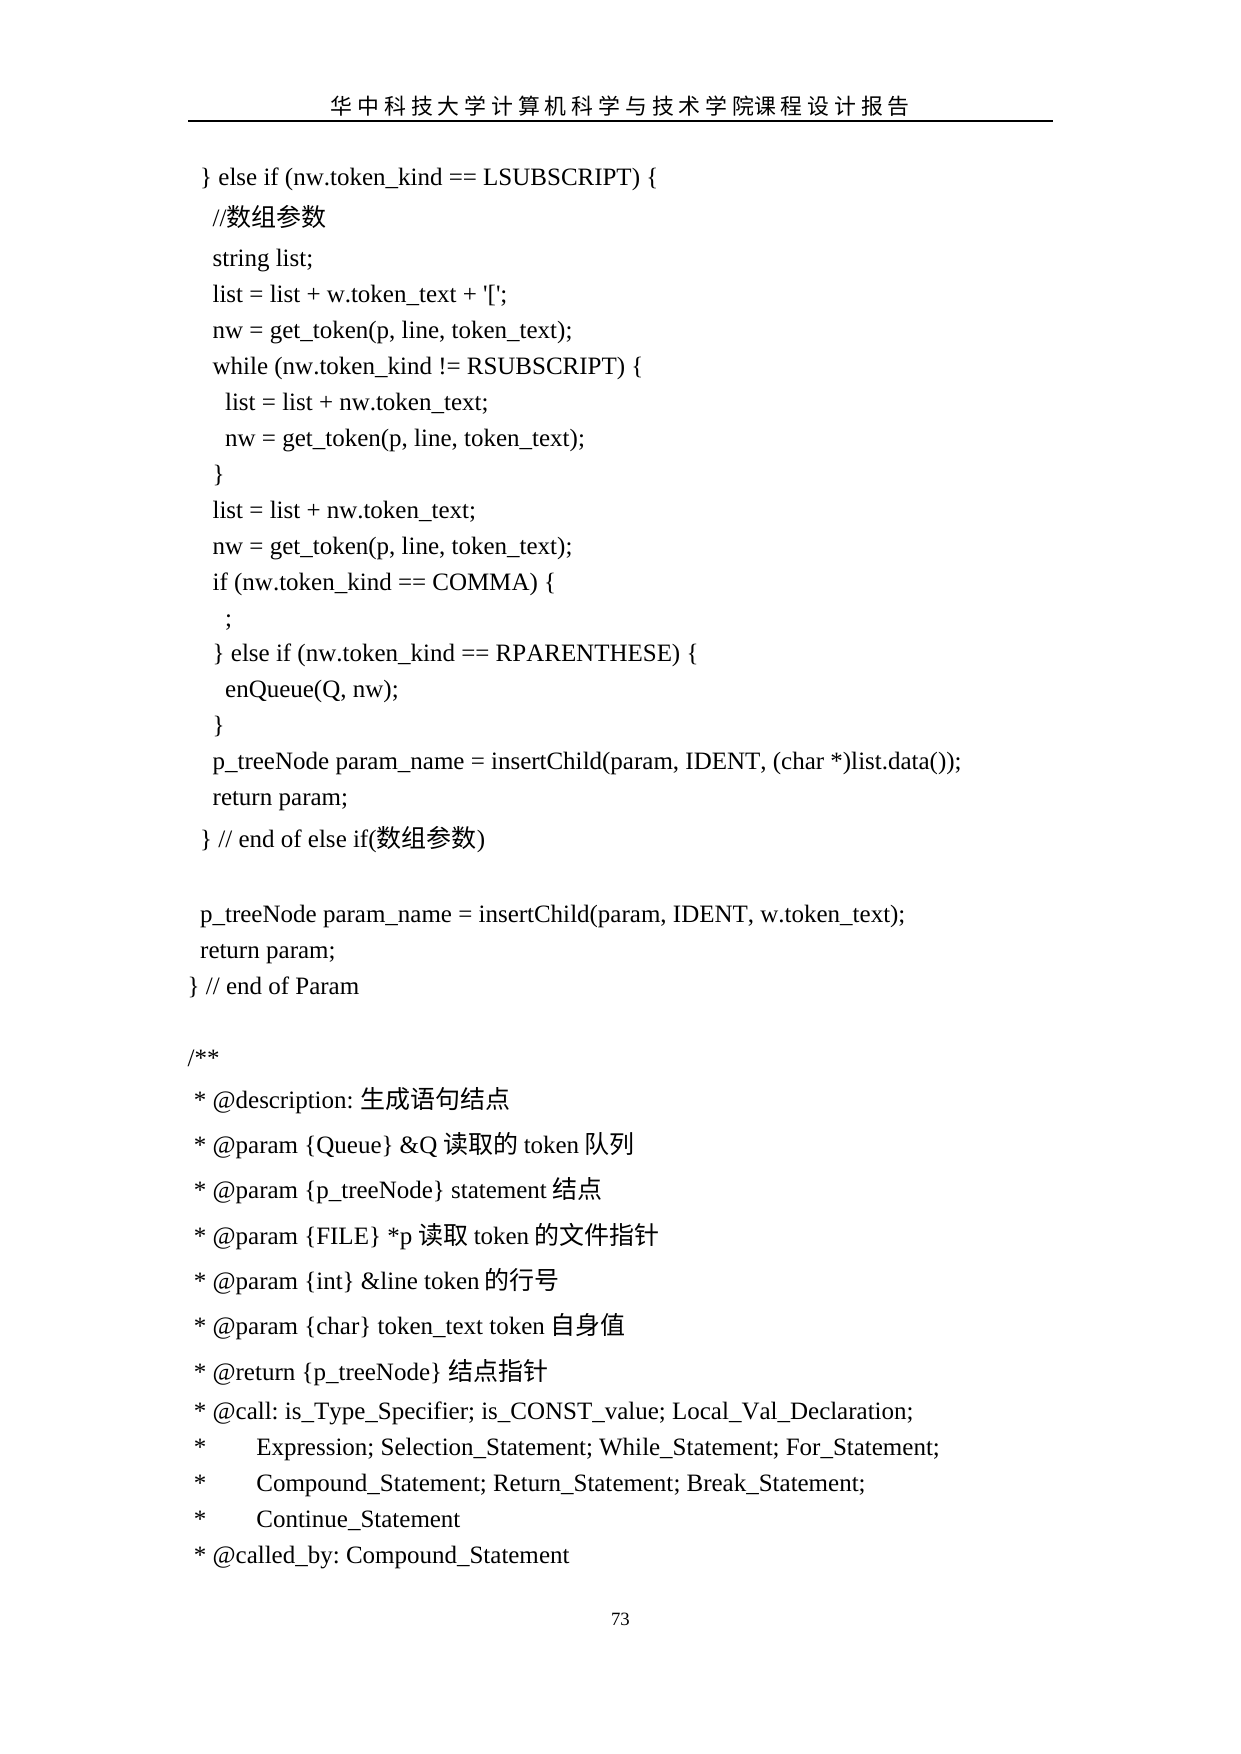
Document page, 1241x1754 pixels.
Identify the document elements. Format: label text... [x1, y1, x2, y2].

text list = list + w.token_text + '['; [187, 279, 1053, 308]
text * @param {Queue} &Q 读取的token队列 [187, 1124, 1053, 1161]
text return param; [187, 782, 1053, 811]
text enQueue(Q, nw); [187, 674, 1053, 703]
text } [187, 710, 1053, 739]
text } // end of Param [187, 971, 1053, 1000]
text * @param {p_treeNode} statement结点 [187, 1170, 1053, 1206]
text while (nw.token_kind != RSUBSCRIPT) { [187, 351, 1053, 380]
text p_treeNode param_name = insertChild(param, IDENT, w.token_text); [187, 899, 1053, 928]
text if (nw.token_kind == COMMA) { [187, 567, 1053, 595]
text string list; [187, 243, 1053, 272]
text * Compound_Statement; Return_Statement; Break_Statement; [187, 1468, 1053, 1497]
text list = list + nw.token_text; [187, 495, 1053, 523]
text nw = get_token(p, line, token_text); [187, 531, 1053, 559]
text list = list + nw.token_text; [187, 387, 1053, 416]
text return param; [187, 935, 1053, 964]
text nw = get_token(p, line, token_text); [187, 315, 1053, 344]
text //数组参数 [187, 198, 1053, 234]
text * @return {p_treeNode} 结点指针 [187, 1351, 1053, 1387]
text } else if (nw.token_kind == RPARENTHESE) { [187, 638, 1053, 667]
text } // end of else if(数组参数) [187, 818, 1053, 854]
text p_treeNode param_name = insertChild(param, IDENT, (char *)list.data()); [187, 746, 1053, 775]
text * Expression; Selection_Statement; While_Statement; For_Statement; [187, 1432, 1053, 1461]
text * Continue_Statement [187, 1504, 1053, 1533]
text ; [187, 603, 1053, 631]
text nw = get_token(p, line, token_text); [187, 423, 1053, 452]
text * @call: is_Type_Specifier; is_CONST_value; Local_Val_Declaration; [187, 1396, 1053, 1425]
text * @called_by: Compound_Statement [187, 1540, 1053, 1569]
text /** [187, 1043, 1053, 1072]
text } [187, 459, 1053, 488]
text } else if (nw.token_kind == LSUBSCRIPT) { [187, 162, 1053, 191]
text * @description: 生成语句结点 [187, 1079, 1053, 1115]
text * @param {char} token_text token自身值 [187, 1306, 1053, 1342]
text * @param {int} &line token的行号 [187, 1260, 1053, 1297]
text * @param {FILE} *p 读取token的文件指针 [187, 1215, 1053, 1251]
